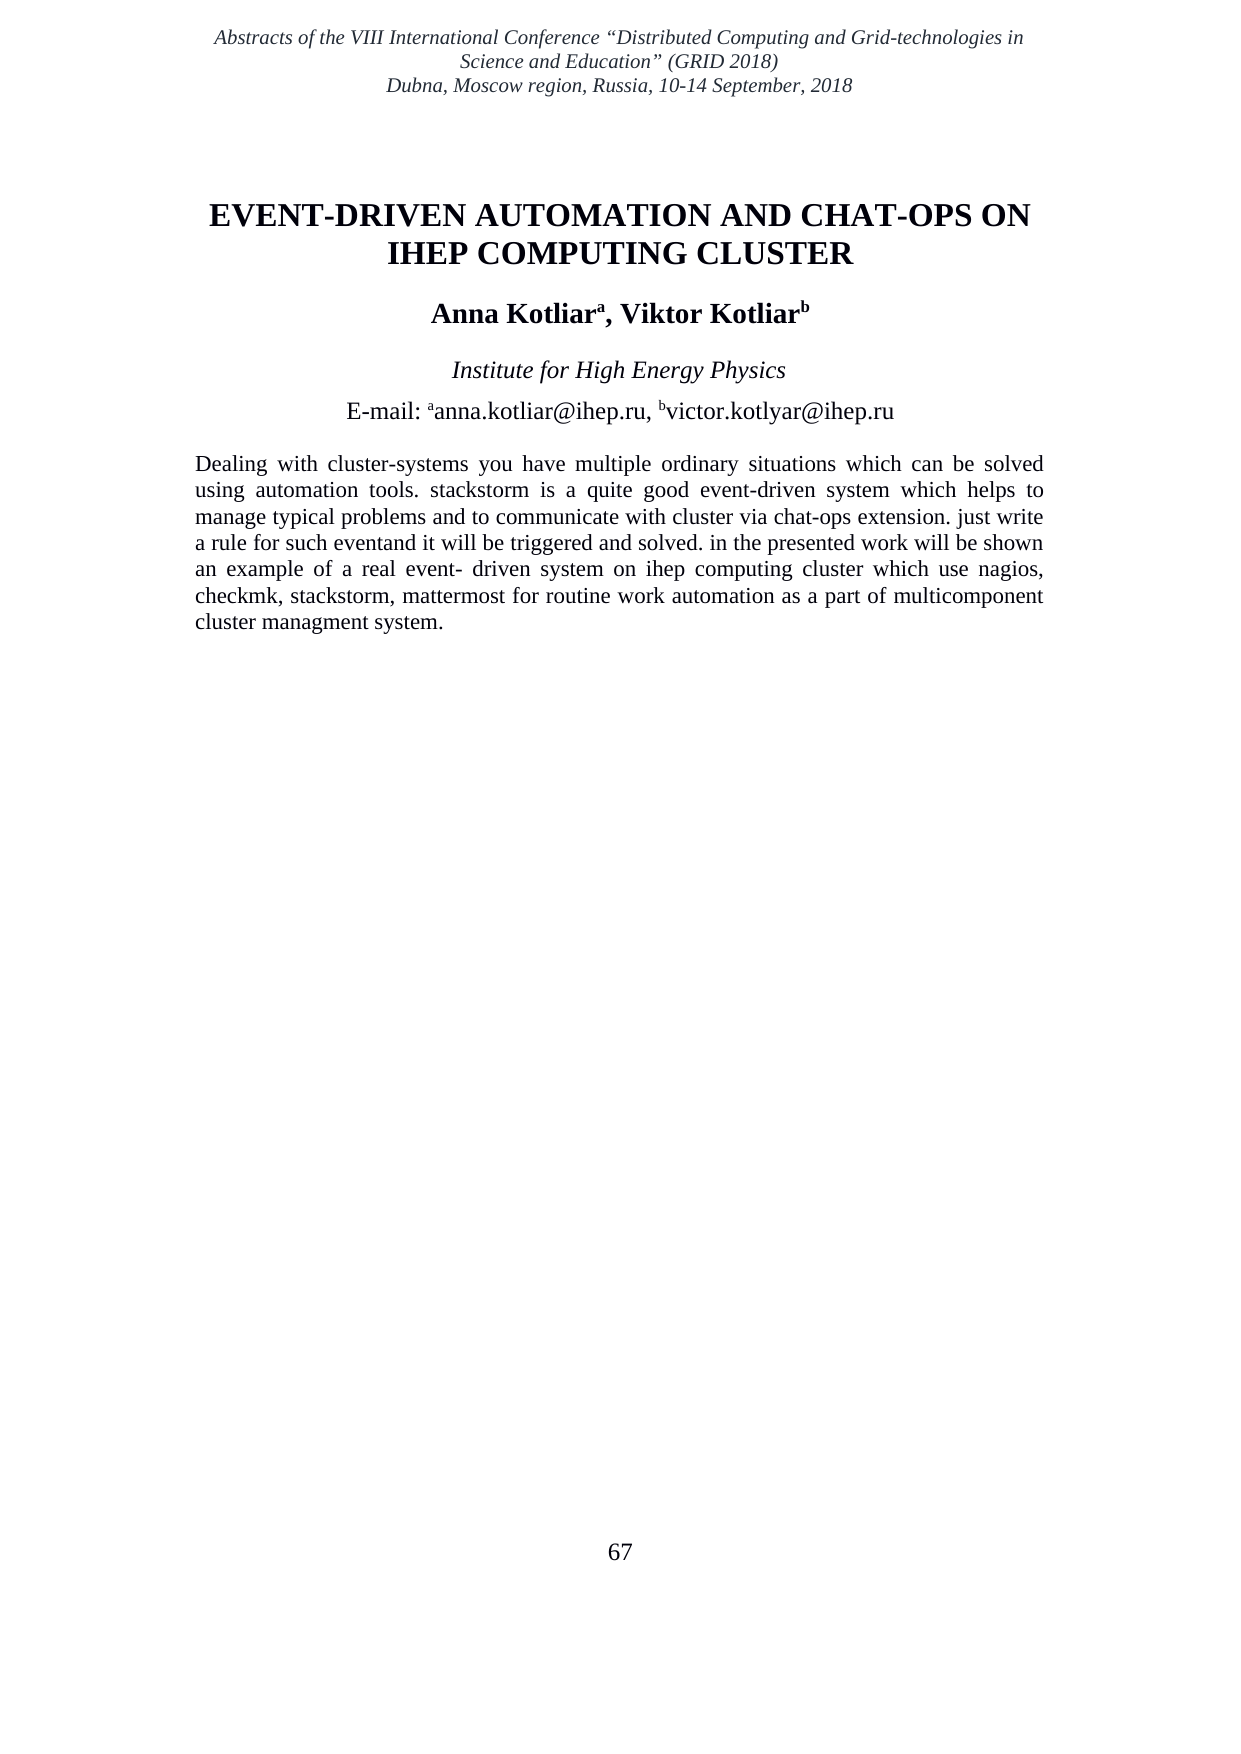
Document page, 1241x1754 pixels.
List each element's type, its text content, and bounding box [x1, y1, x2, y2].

title EVENT-DRIVEN AUTOMATION AND CHAT-OPS ON IHEP COMPUTING CLUSTER [195, 195, 1045, 272]
text Anna Kotliara, Viktor Kotliarb [195, 297, 1045, 330]
text Dealing with cluster-systems you have multiple ordinary situations which can be solved using automation tools. stackstorm is a quite good event-driven system which helps to manage typical problems and to communicate with cluster via chat-ops extension. just write a rule for such eventand it will be triggered and solved. in the presented work will be shown an example of a real event- driven system on ihep computing cluster which use nagios, checkmk, stackstorm, mattermost for routine work automation as a part of multicomponent cluster managment system. [195, 450, 1045, 634]
text E-mail: aanna.kotliar@ihep.ru, bvictor.kotlyar@ihep.ru [195, 396, 1045, 425]
text Institute for High Energy Physics [195, 355, 1045, 384]
